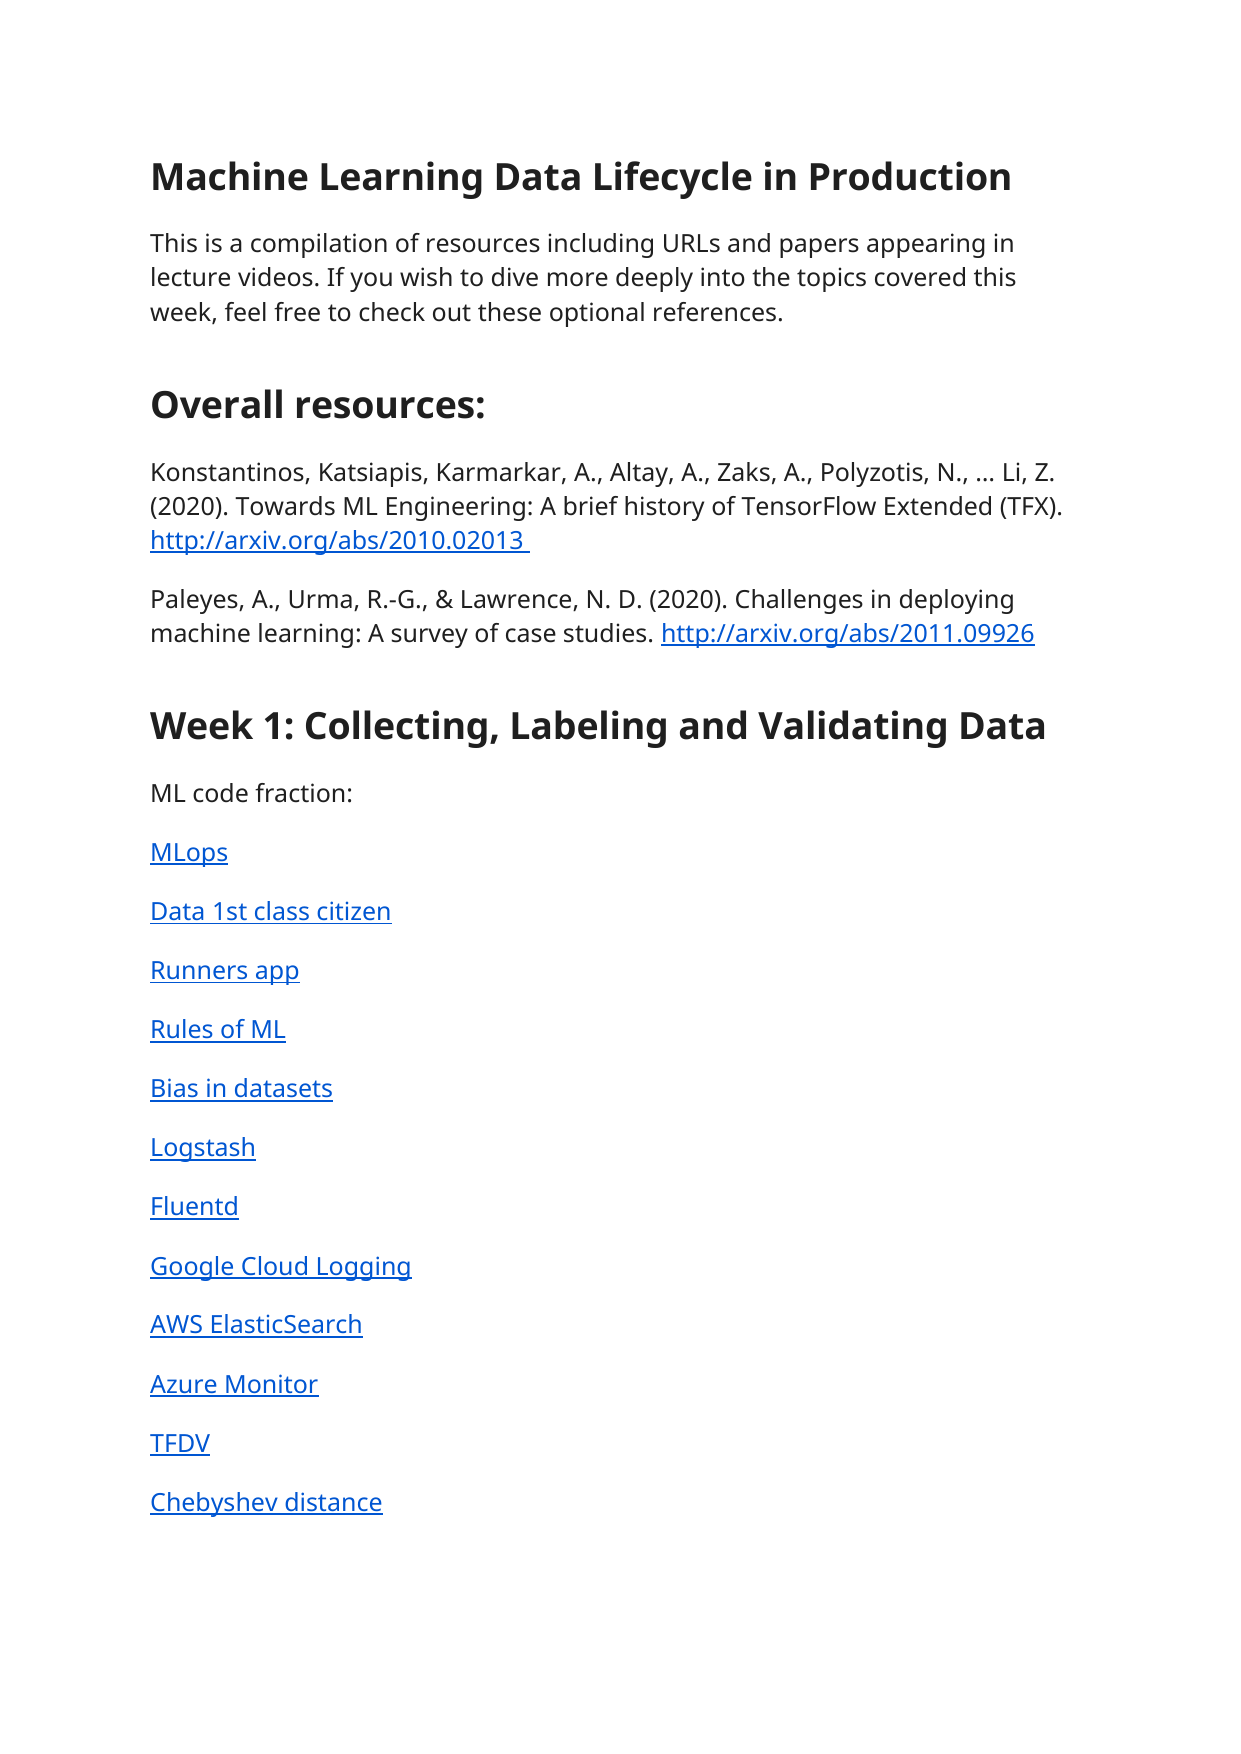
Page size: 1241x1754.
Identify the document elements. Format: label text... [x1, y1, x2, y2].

text Rules of ML [150, 1012, 1090, 1046]
text AWS ElasticSearch [150, 1307, 1090, 1341]
text Fluentd [150, 1189, 1090, 1223]
text Google Cloud Logging [150, 1248, 1090, 1282]
text Bias in datasets [150, 1071, 1090, 1105]
text Data 1st class citizen [150, 894, 1090, 928]
text Week 1: Collecting, Labeling and Validating Data [150, 699, 1090, 751]
text Chebyshev distance [150, 1484, 1090, 1518]
text Machine Learning Data Lifecycle in Production [150, 150, 1090, 201]
text ML code fraction: [150, 776, 1090, 810]
text This is a compilation of resources including URLs and papers appearing in lecture videos. If you wish to dive more deeply into the topics covered this week, feel free to check out these optional references. [150, 226, 1090, 328]
text TFDV [150, 1425, 1090, 1459]
text Konstantinos, Katsiapis, Karmarkar, A., Altay, A., Zaks, A., Polyzotis, N., … Li, Z. (2020). Towards ML Engineering: A brief history of TensorFlow Extended (TFX). http://arxiv.org/abs/2010.02013 [150, 454, 1090, 556]
text Azure Monitor [150, 1366, 1090, 1400]
text Paleyes, A., Urma, R.-G., & Lawrence, N. D. (2020). Challenges in deploying machine learning: A survey of case studies. http://arxiv.org/abs/2011.09926 [150, 581, 1090, 649]
text MLops [150, 835, 1090, 869]
text Logstash [150, 1130, 1090, 1164]
text Overall resources: [150, 378, 1090, 429]
text Runners app [150, 953, 1090, 987]
